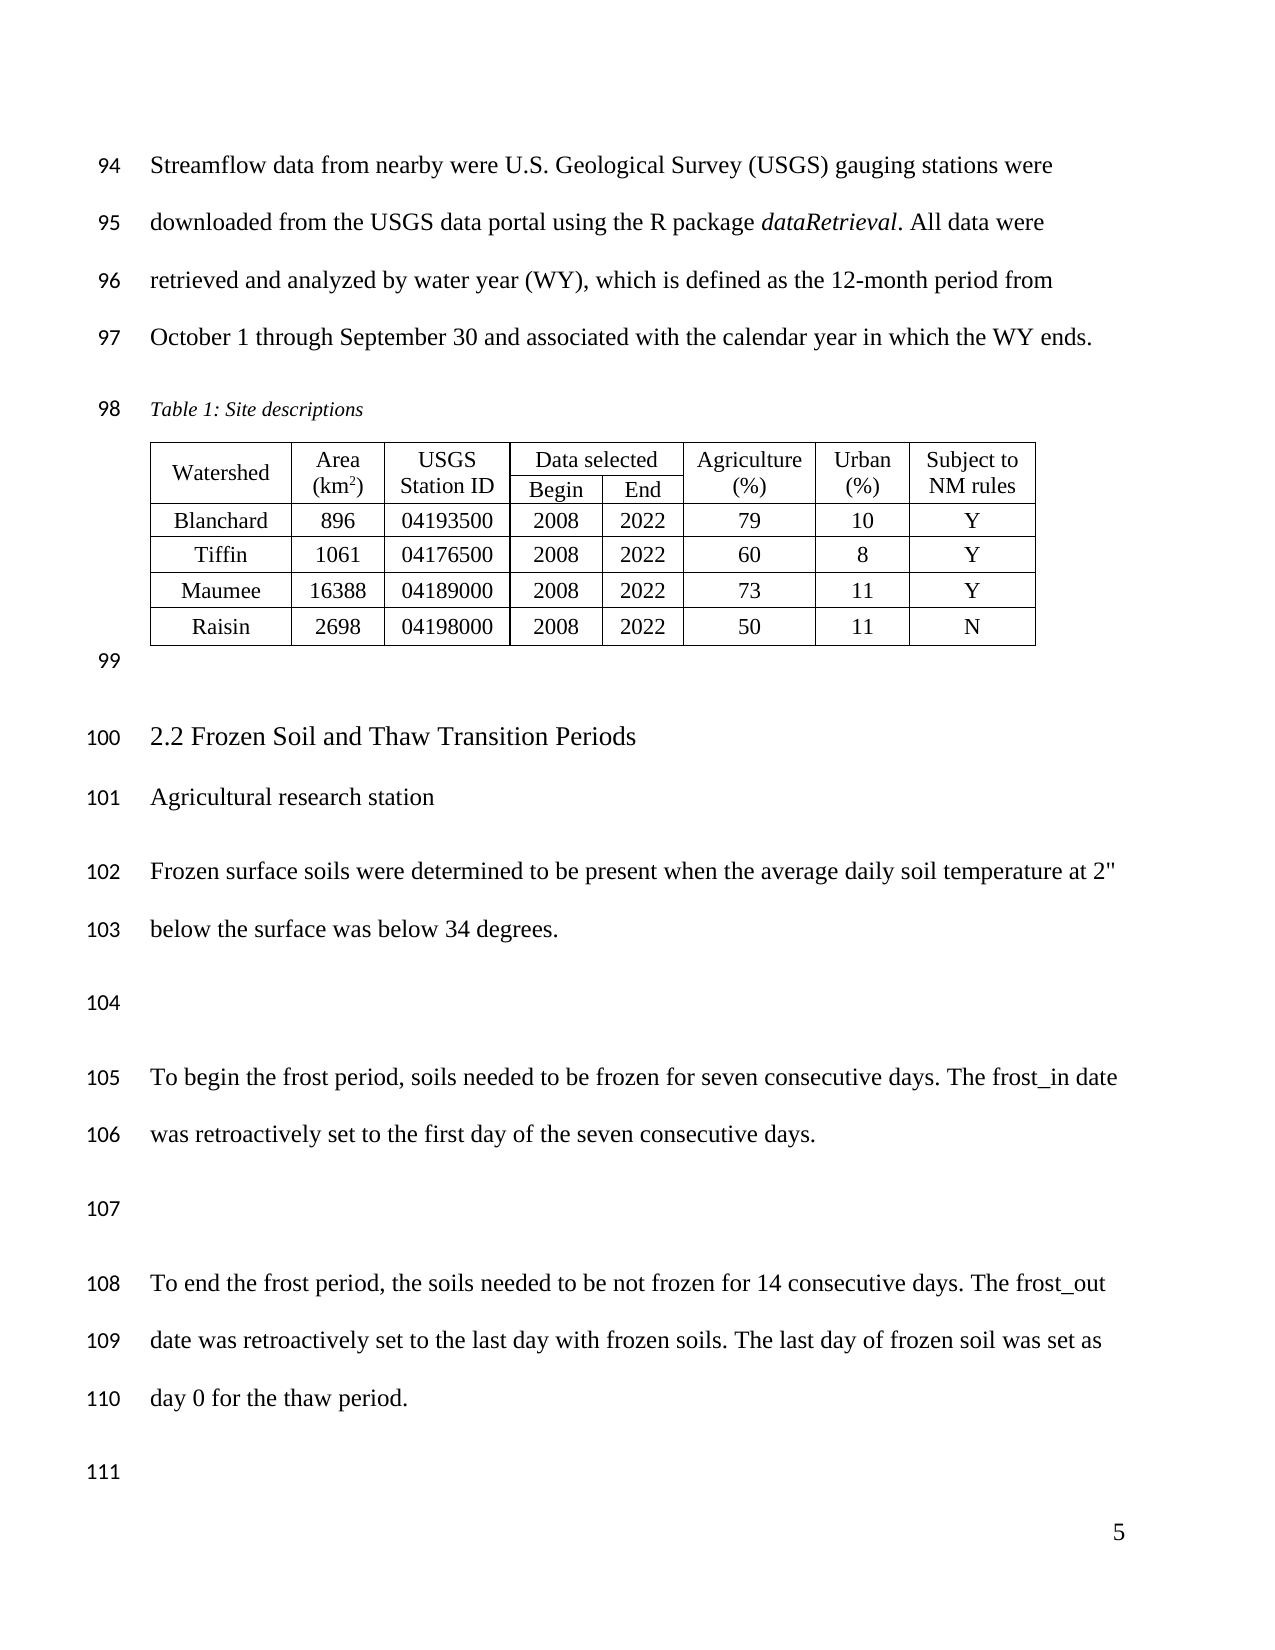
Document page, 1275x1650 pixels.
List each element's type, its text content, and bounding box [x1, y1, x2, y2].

table_cell 11 [816, 608, 909, 644]
table_cell N [910, 608, 1035, 644]
table_cell 04193500 [385, 504, 509, 536]
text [150, 150, 1125, 351]
table_cell Y [910, 537, 1035, 572]
table_header Watershed [151, 443, 291, 503]
table_cell 2008 [511, 504, 602, 536]
table_cell 2698 [292, 608, 384, 644]
table_cell 04198000 [385, 608, 509, 644]
table_header USGS Station ID [385, 443, 509, 503]
table_cell 04189000 [385, 573, 509, 607]
table_cell 11 [816, 573, 909, 607]
table_cell 79 [684, 504, 815, 536]
table_cell Blanchard [151, 504, 291, 536]
text Frozen surface soils were determined to be present when the average daily soil temperature at 2" below the surface was below 34 degrees. [150, 856, 1125, 942]
table_cell Maumee [151, 573, 291, 607]
table_header Subject to NM rules [910, 443, 1035, 503]
table_cell 73 [684, 573, 815, 607]
table_cell 2008 [511, 573, 602, 607]
table_cell 2022 [603, 573, 683, 607]
table_header Agriculture (%) [684, 443, 815, 503]
text Table 1: Site descriptions [150, 397, 1125, 421]
table_cell Tiffin [151, 537, 291, 572]
table_cell 1061 [292, 537, 384, 572]
table_cell 2022 [603, 504, 683, 536]
table_cell 16388 [292, 573, 384, 607]
table_cell 2022 [603, 537, 683, 572]
text To end the frost period, the soils needed to be not frozen for 14 consecutive days. The frost_out date was retroactively set to the last day with frozen soils. The last day of frozen soil was set as day 0 for the thaw period. [150, 1268, 1125, 1412]
table_cell Y [910, 573, 1035, 607]
table_cell 896 [292, 504, 384, 536]
table_header Area (km2) [292, 443, 384, 503]
table_cell 2008 [511, 537, 602, 572]
text To begin the frost period, soils needed to be frozen for seven consecutive days. The frost_in date was retroactively set to the first day of the seven consecutive days. [150, 1062, 1125, 1148]
table_cell 2008 [511, 608, 602, 644]
table_cell 10 [816, 504, 909, 536]
table_cell Raisin [151, 608, 291, 644]
table_cell 60 [684, 537, 815, 572]
table_cell Y [910, 504, 1035, 536]
text Agricultural research station [150, 782, 1125, 811]
table_cell Begin [511, 476, 602, 503]
table_cell 8 [816, 537, 909, 572]
table_cell End [603, 476, 683, 503]
table_header Urban (%) [816, 443, 909, 503]
table_header Data selected [511, 443, 683, 475]
table_cell 04176500 [385, 537, 509, 572]
table_cell 2022 [603, 608, 683, 644]
subtitle Frozen Soil and Thaw Transition Periods [150, 720, 1125, 751]
table_cell 50 [684, 608, 815, 644]
